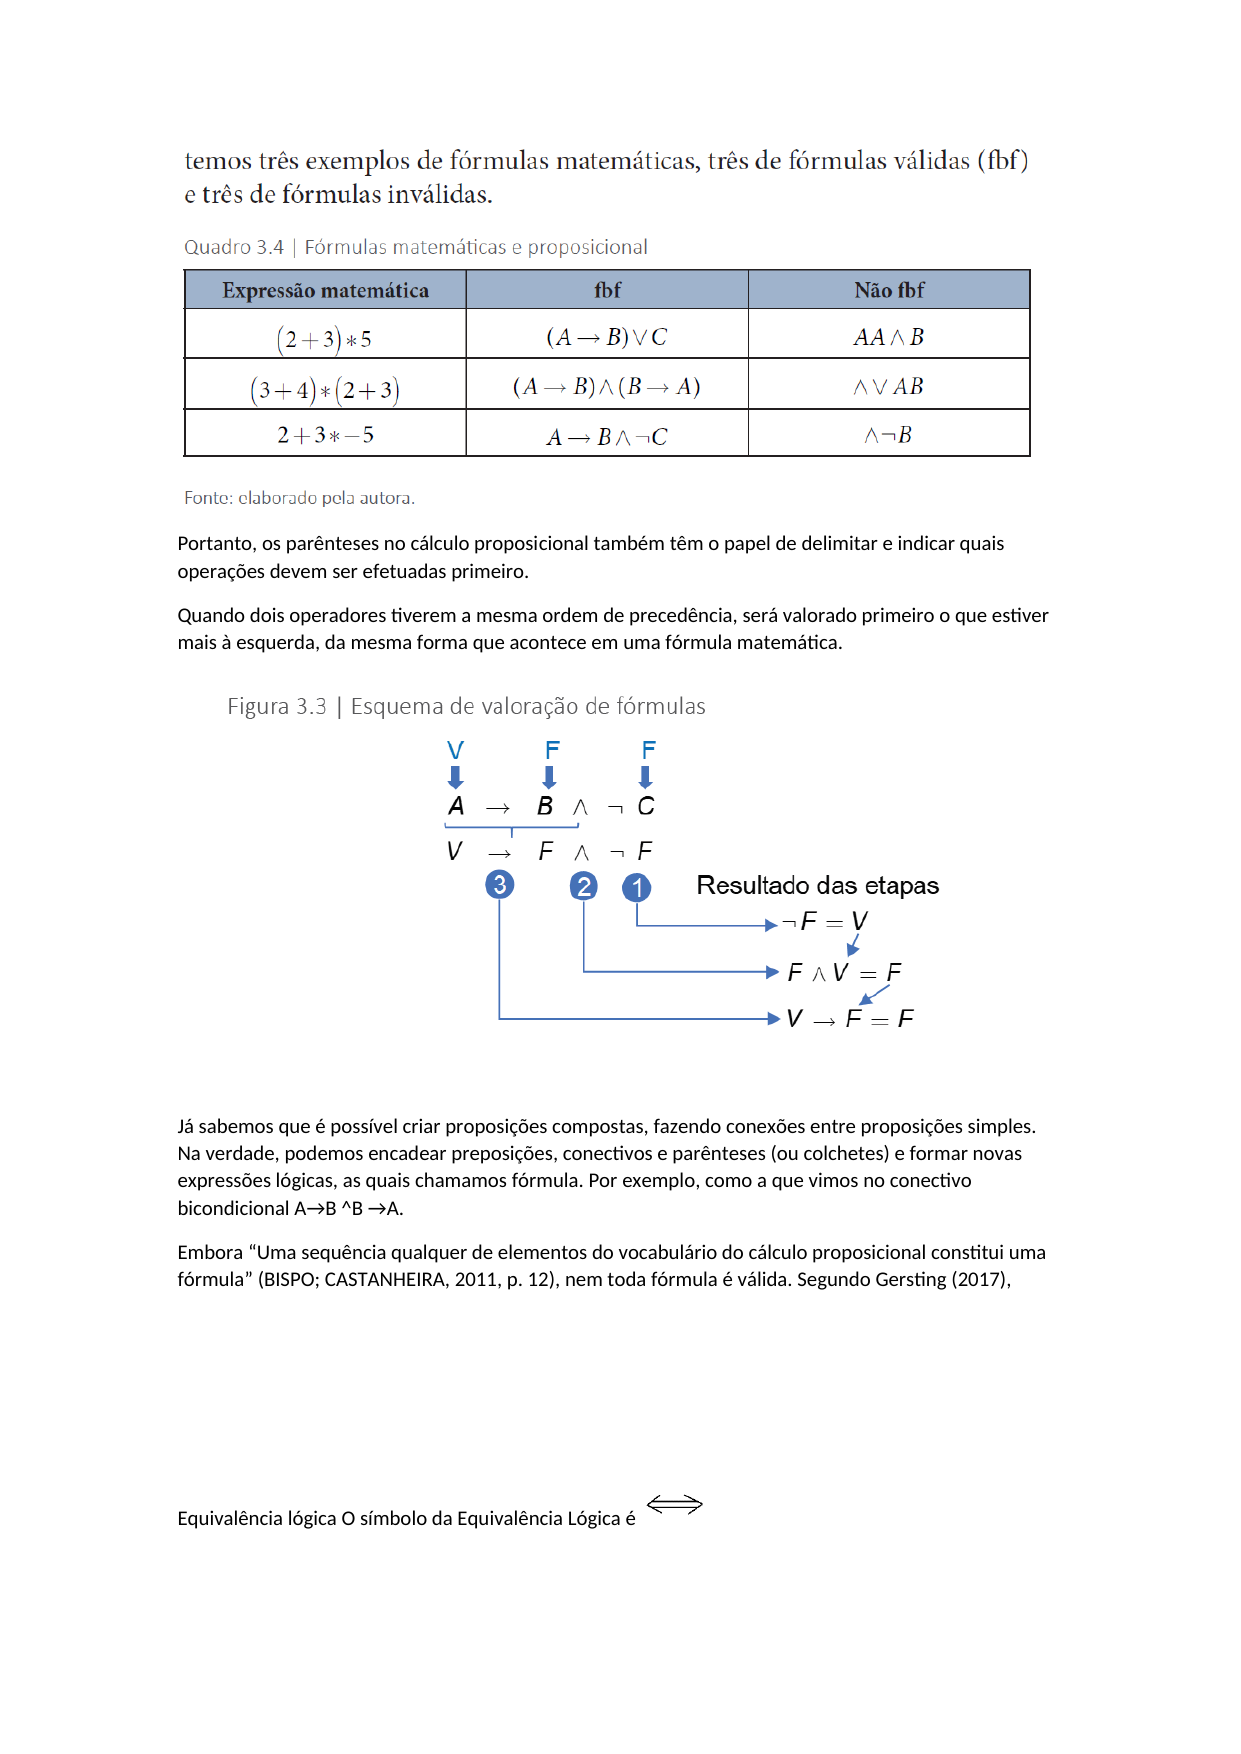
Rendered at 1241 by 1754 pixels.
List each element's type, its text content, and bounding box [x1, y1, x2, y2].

picture [641, 1486, 709, 1526]
picture [177, 147, 1063, 512]
text Embora “Uma sequência qualquer de elementos do vocabulário do cálculo proposicional constitui uma fórmula” (BISPO; CASTANHEIRA, 2011, p. 12), nem toda fórmula é válida. Segundo Gersting (2017), [177, 1239, 1063, 1292]
text Já sabemos que é possível criar proposições compostas, fazendo conexões entre proposições simples. Na verdade, podemos encadear preposições, conectivos e parênteses (ou colchetes) e formar novas expressões lógicas, as quais chamamos fórmula. Por exemplo, como a que vimos no conectivo bicondicional A→B ^B →A. [177, 1113, 1063, 1221]
text Quando dois operadores tiverem a mesma ordem de precedência, será valorado primeiro o que estiver mais à esquerda, da mesma forma que acontece em uma fórmula matemática. [177, 602, 1063, 655]
text Portanto, os parênteses no cálculo proposicional também têm o papel de delimitar e indicar quais operações devem ser efetuadas primeiro. [177, 531, 1063, 583]
text Equivalência lógica O símbolo da Equivalência Lógica é [177, 1487, 1063, 1531]
picture [177, 673, 1063, 1050]
